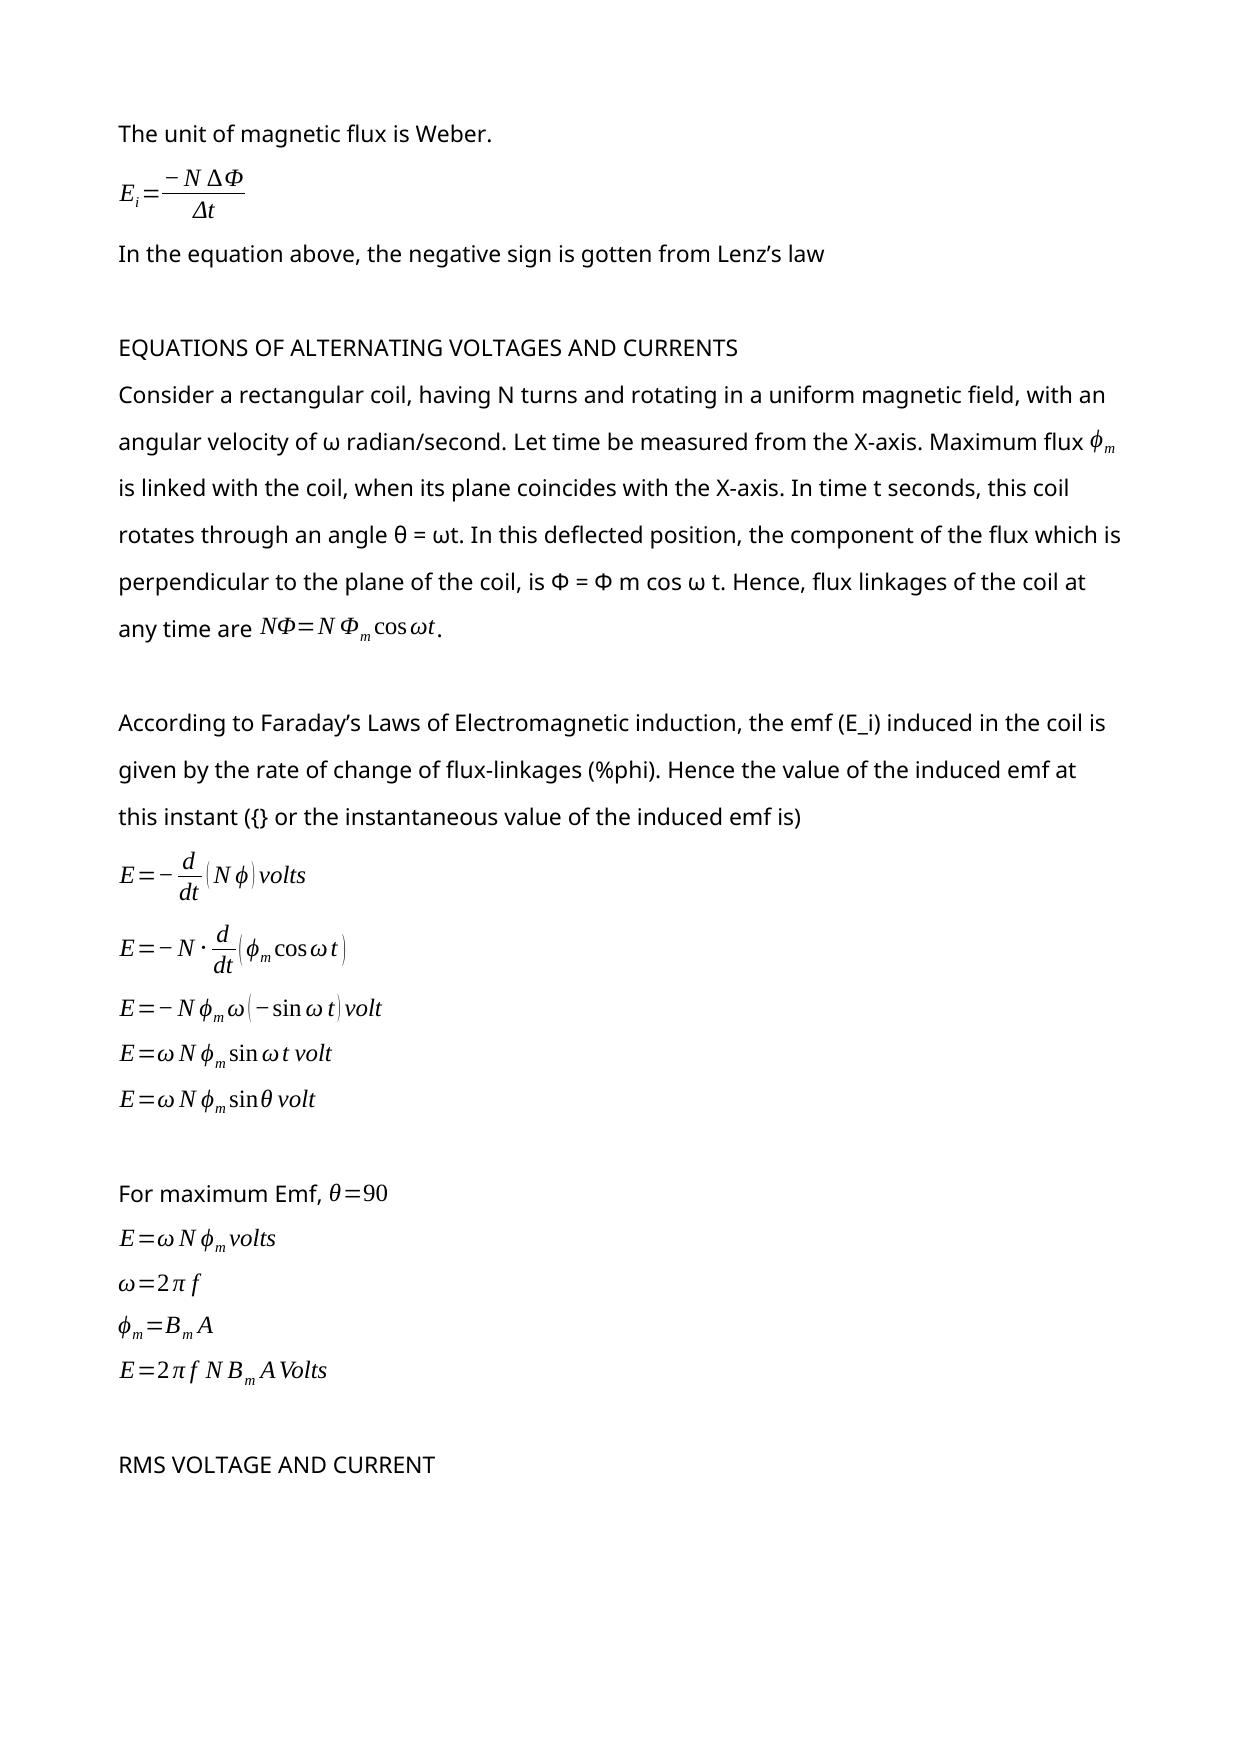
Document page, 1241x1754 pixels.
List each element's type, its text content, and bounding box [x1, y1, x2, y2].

text EQUATIONS OF ALTERNATING VOLTAGES AND CURRENTS [118, 332, 1122, 363]
text In the equation above, the negative sign is gotten from Lenz’s law [118, 238, 1122, 269]
text According to Faraday’s Laws of Electromagnetic induction, the emf (E_i) induced in the coil is given by the rate of change of flux-linkages (%phi). Hence the value of the induced emf at this instant ({} or the instantaneous value of the induced emf is) [118, 707, 1122, 832]
text For maximum Emf, [118, 1178, 1122, 1209]
text The unit of magnetic flux is Weber. [118, 118, 1122, 149]
text Consider a rectangular coil, having N turns and rotating in a uniform magnetic field, with an angular velocity of ω radian/second. Let time be measured from the X-axis. Maximum flux is linked with the coil, when its plane coincides with the X-axis. In time t seconds, this coil rotates through an angle θ = ωt. In this deflected position, the component of the flux which is perpendicular to the plane of the coil, is Φ = Φ m cos ω t. Hence, flux linkages of the coil at any time are . [118, 378, 1122, 644]
text RMS VOLTAGE AND CURRENT [118, 1449, 1122, 1481]
